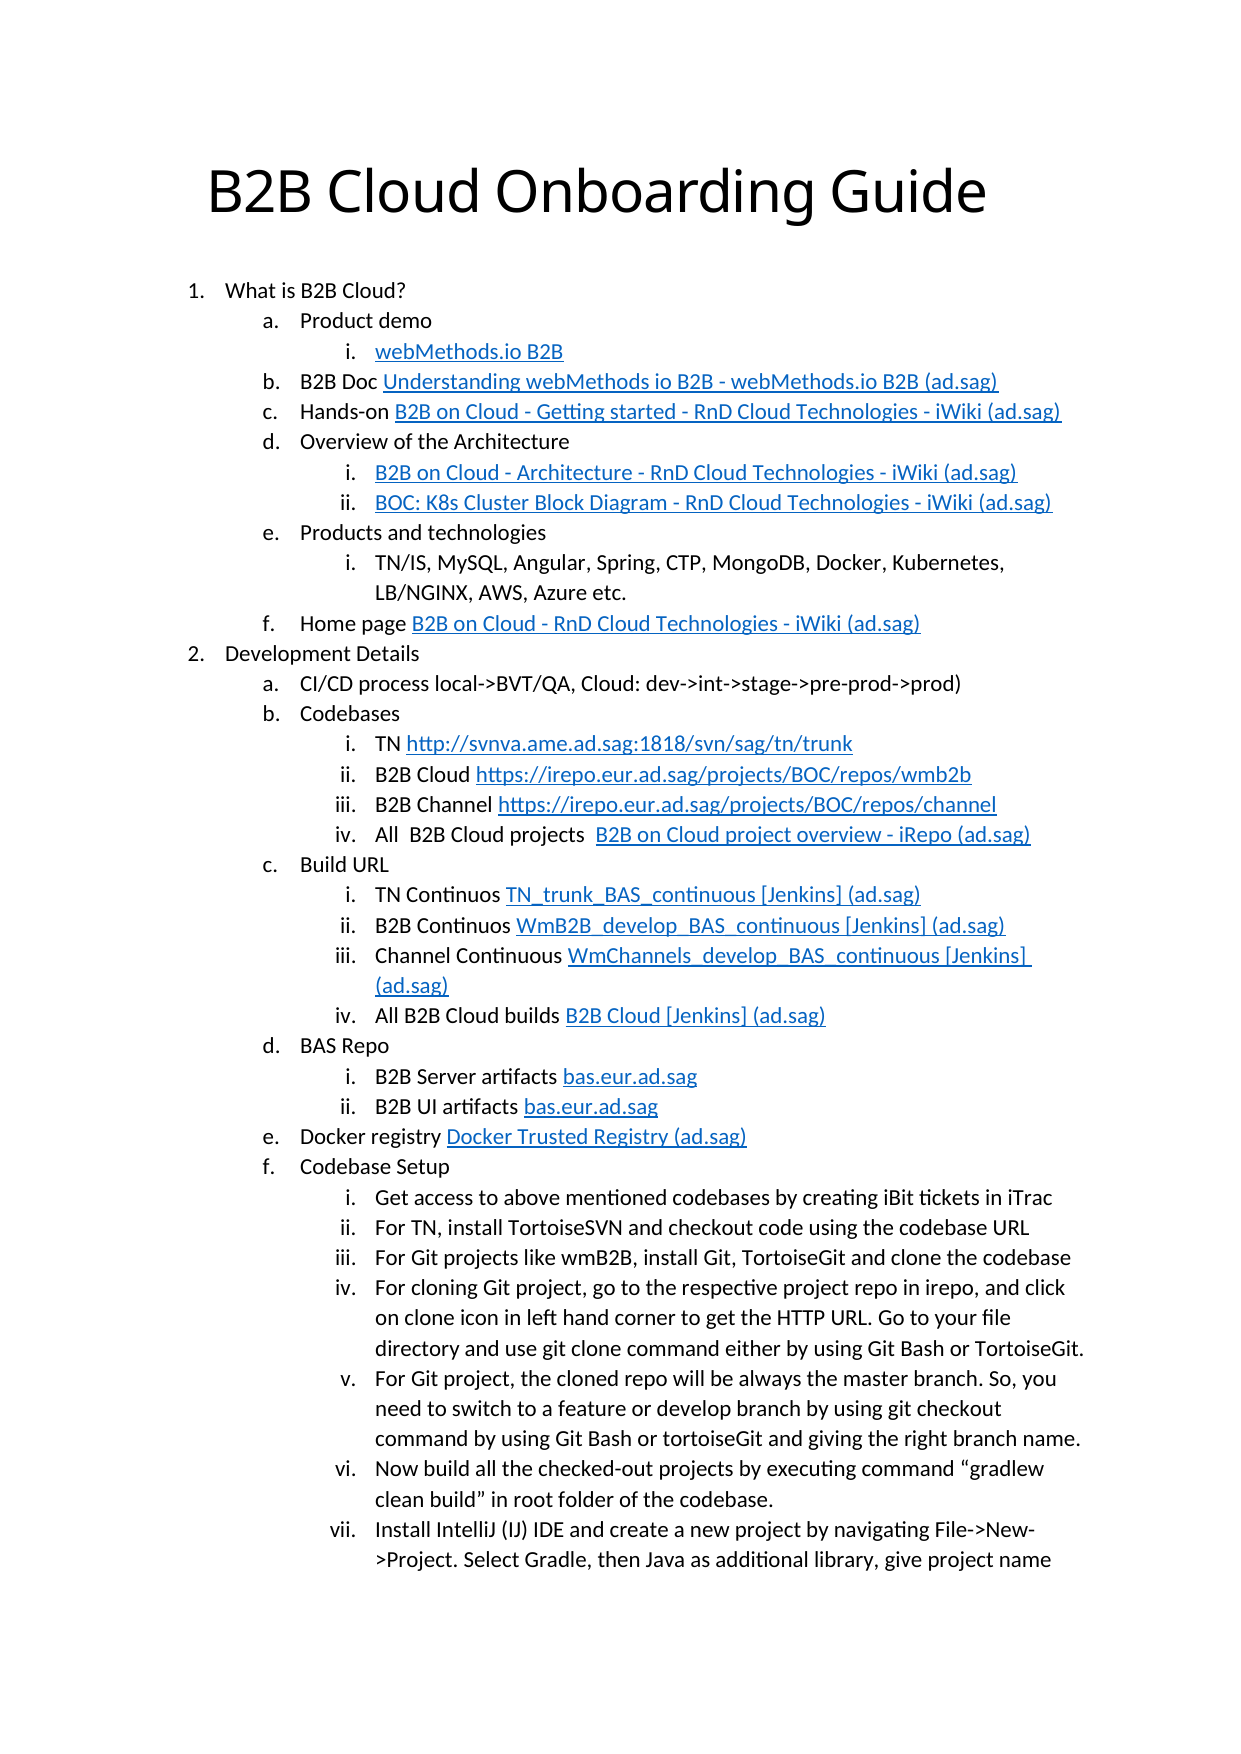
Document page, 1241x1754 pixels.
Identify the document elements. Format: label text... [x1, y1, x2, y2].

list Development Details [187, 639, 1090, 667]
title B2B Cloud Onboarding Guide [150, 150, 1090, 229]
list Products and technologies [262, 518, 1090, 546]
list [356, 1515, 1090, 1573]
list B2B Doc Understanding webMethods io B2B - webMethods.io B2B (ad.sag) [262, 367, 1090, 395]
list Get access to above mentioned codebases by creating iBit tickets in iTrac [356, 1183, 1090, 1211]
list What is B2B Cloud? [187, 276, 1090, 304]
list BAS Repo [262, 1032, 1090, 1059]
list Now build all the checked-out projects by executing command “gradlew clean build” in root folder of the codebase. [356, 1454, 1090, 1513]
list For cloning Git project, go to the respective project repo in irepo, and click on clone icon in left hand corner to get the HTTP URL. Go to your file directory and use git clone command either by using Git Bash or TortoiseGit. [356, 1273, 1090, 1362]
list For TN, install TortoiseSVN and checkout code using the codebase URL [356, 1213, 1090, 1241]
list webMethods.io B2B [356, 337, 1090, 365]
list BOC: K8s Cluster Block Diagram - RnD Cloud Technologies - iWiki (ad.sag) [356, 488, 1090, 516]
list B2B on Cloud - Architecture - RnD Cloud Technologies - iWiki (ad.sag) [356, 458, 1090, 486]
list For Git projects like wmB2B, install Git, TortoiseGit and clone the codebase [356, 1243, 1090, 1271]
list TN/IS, MySQL, Angular, Spring, CTP, MongoDB, Docker, Kubernetes, LB/NGINX, AWS, Azure etc. [356, 548, 1090, 606]
list B2B UI artifacts bas.eur.ad.sag [356, 1092, 1090, 1120]
list Home page B2B on Cloud - RnD Cloud Technologies - iWiki (ad.sag) [262, 609, 1090, 637]
list Hands-on B2B on Cloud - Getting started - RnD Cloud Technologies - iWiki (ad.sag) [262, 397, 1090, 425]
list Channel Continuous WmChannels_develop_BAS_continuous [Jenkins] (ad.sag) [356, 941, 1090, 999]
list Build URL [262, 850, 1090, 878]
list B2B Continuos WmB2B_develop_BAS_continuous [Jenkins] (ad.sag) [356, 911, 1090, 939]
list For Git project, the cloned repo will be always the master branch. So, you need to switch to a feature or develop branch by using git checkout command by using Git Bash or tortoiseGit and giving the right branch name. [356, 1364, 1090, 1452]
list All B2B Cloud projects B2B on Cloud project overview - iRepo (ad.sag) [356, 820, 1090, 848]
list Overview of the Architecture [262, 427, 1090, 455]
list B2B Cloud https://irepo.eur.ad.sag/projects/BOC/repos/wmb2b [356, 760, 1090, 788]
list Codebase Setup [262, 1152, 1090, 1180]
list Docker registry Docker Trusted Registry (ad.sag) [262, 1122, 1090, 1150]
list TN http://svnva.ame.ad.sag:1818/svn/sag/tn/trunk [356, 729, 1090, 757]
list Codebases [262, 699, 1090, 727]
list Product demo [262, 307, 1090, 334]
list TN Continuos TN_trunk_BAS_continuous [Jenkins] (ad.sag) [356, 881, 1090, 908]
list All B2B Cloud builds B2B Cloud [Jenkins] (ad.sag) [356, 1001, 1090, 1029]
list B2B Channel https://irepo.eur.ad.sag/projects/BOC/repos/channel [356, 790, 1090, 818]
list B2B Server artifacts bas.eur.ad.sag [356, 1062, 1090, 1090]
list CI/CD process local->BVT/QA, Cloud: dev->int->stage->pre-prod->prod) [262, 669, 1090, 697]
